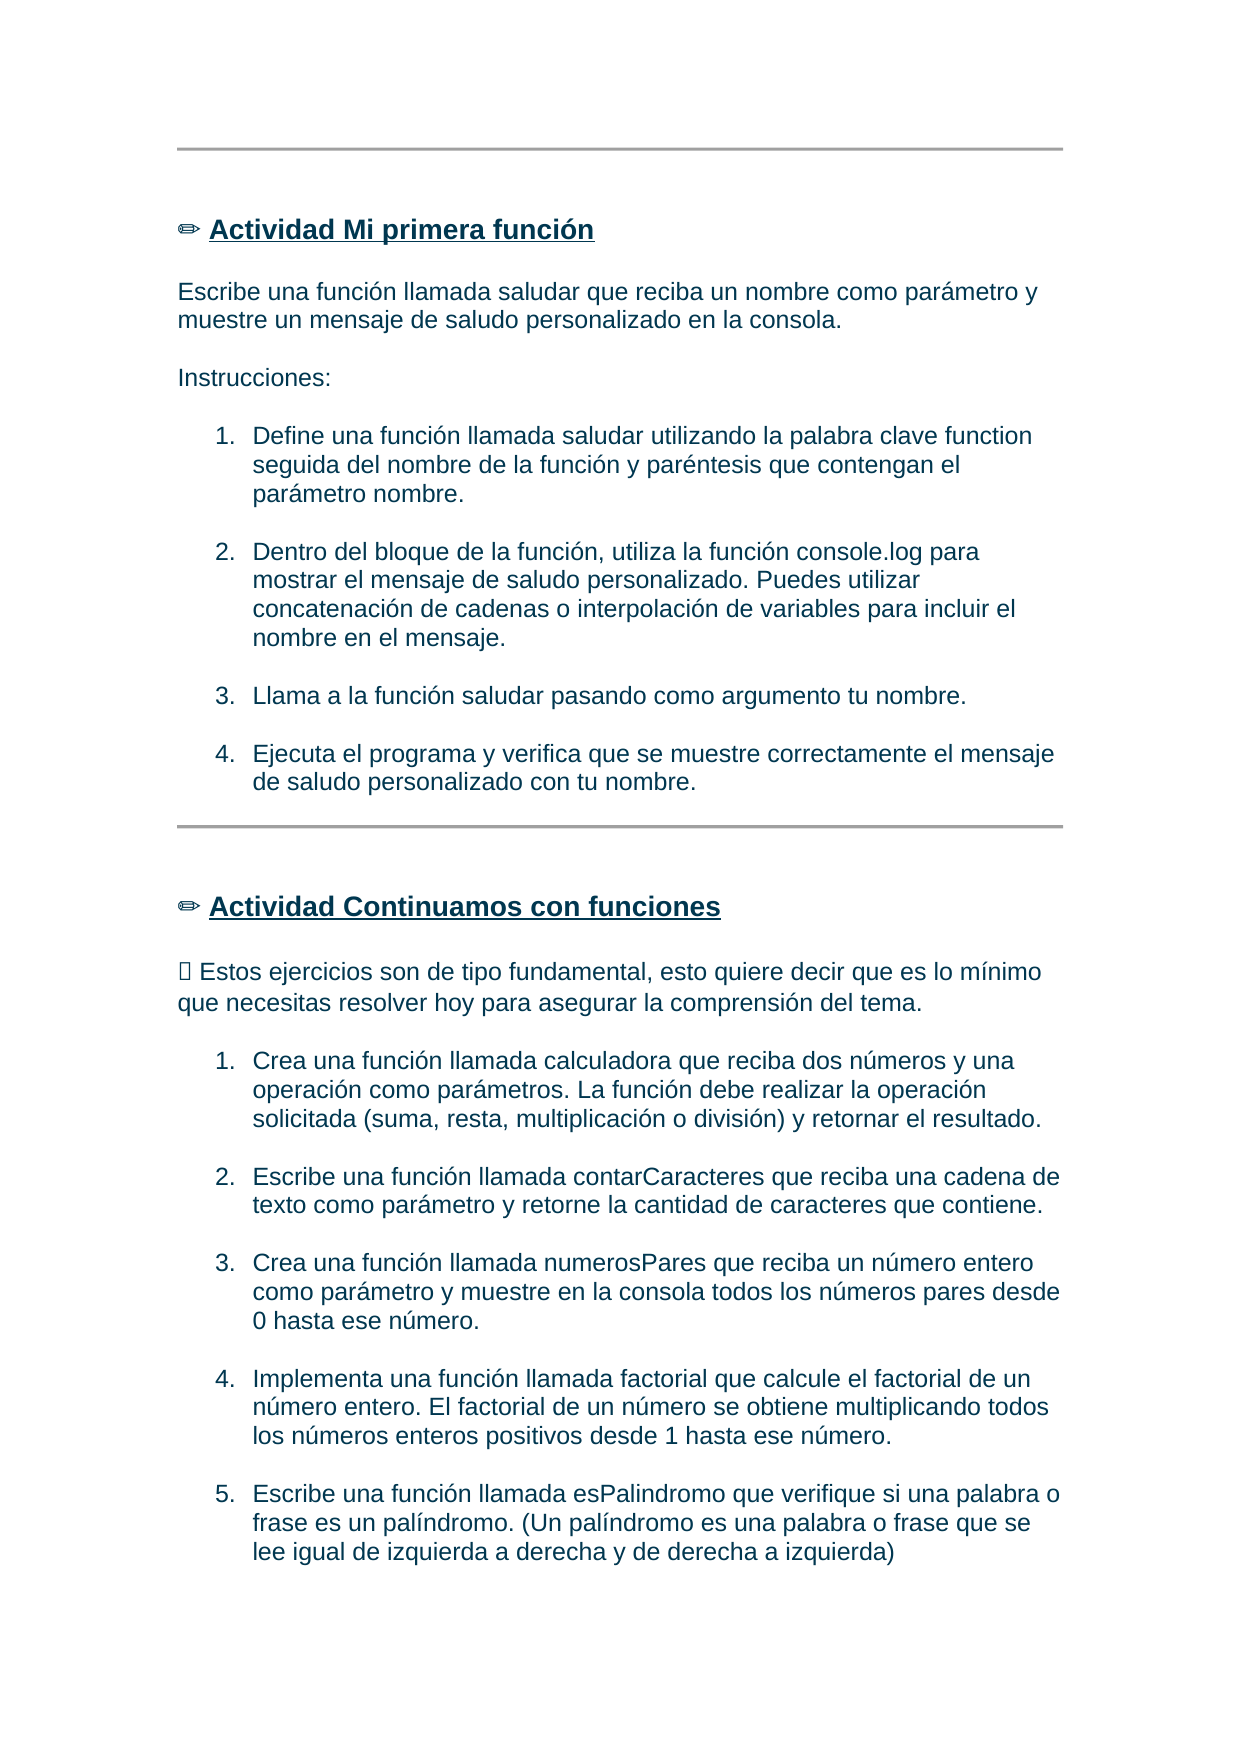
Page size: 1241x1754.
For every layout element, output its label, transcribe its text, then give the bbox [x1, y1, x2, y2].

list Crea una función llamada numerosPares que reciba un número entero como parámetro y muestre en la consola todos los números pares desde 0 hasta ese número. [215, 1248, 1063, 1334]
text 🎯 Estos ejercicios son de tipo fundamental, esto quiere decir que es lo mínimo que necesitas resolver hoy para asegurar la comprensión del tema. [177, 954, 1063, 1017]
list Dentro del bloque de la función, utiliza la función console.log para mostrar el mensaje de saludo personalizado. Puedes utilizar concatenación de cadenas o interpolación de variables para incluir el nombre en el mensaje. [215, 536, 1063, 651]
subtitle ✏️ Actividad Mi primera función [177, 209, 1063, 247]
list Ejecuta el programa y verifica que se muestre correctamente el mensaje de saludo personalizado con tu nombre. [215, 738, 1063, 796]
text Instrucciones: [177, 363, 1063, 392]
list Escribe una función llamada contarCaracteres que reciba una cadena de texto como parámetro y retorne la cantidad de caracteres que contiene. [215, 1161, 1063, 1219]
list Llama a la función saludar pasando como argumento tu nombre. [215, 681, 1063, 709]
subtitle ✏️ Actividad Continuamos con funciones [177, 887, 1063, 925]
list Escribe una función llamada esPalindromo que verifique si una palabra o frase es un palíndromo. (Un palíndromo es una palabra o frase que se lee igual de izquierda a derecha y de derecha a izquierda) [215, 1479, 1063, 1565]
list Crea una función llamada calculadora que reciba dos números y una operación como parámetros. La función debe realizar la operación solicitada (suma, resta, multiplicación o división) y retornar el resultado. [215, 1046, 1063, 1132]
list Implementa una función llamada factorial que calcule el factorial de un número entero. El factorial de un número se obtiene multiplicando todos los números enteros positivos desde 1 hasta ese número. [215, 1363, 1063, 1450]
text Escribe una función llamada saludar que reciba un nombre como parámetro y muestre un mensaje de saludo personalizado en la consola. [177, 276, 1063, 334]
list Define una función llamada saludar utilizando la palabra clave function seguida del nombre de la función y paréntesis que contengan el parámetro nombre. [215, 421, 1063, 507]
